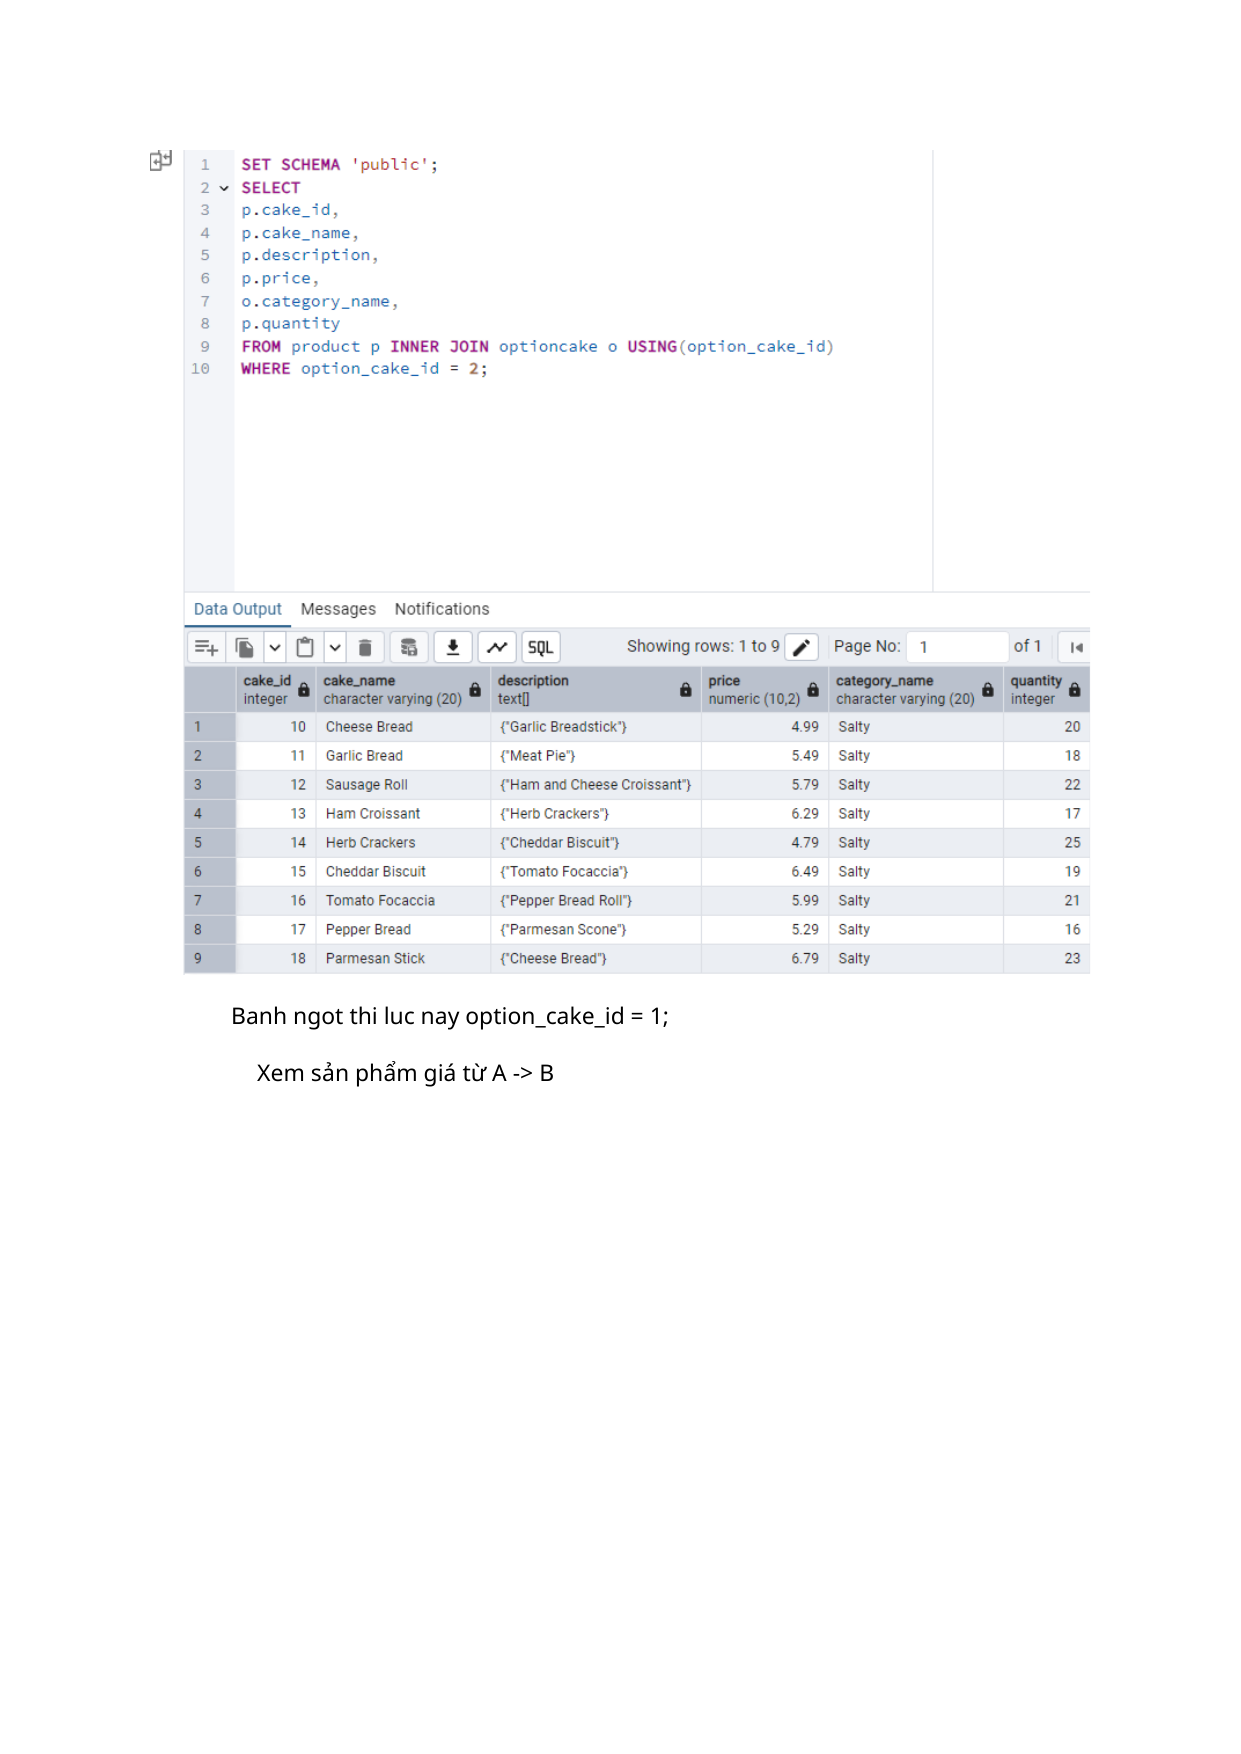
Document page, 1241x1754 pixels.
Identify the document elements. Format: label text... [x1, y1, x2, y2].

text Xem sản phẩm giá từ A -> B [150, 1057, 1090, 1088]
picture [150, 150, 1091, 975]
text Banh ngot thi luc nay option_cake_id = 1; [150, 1000, 1090, 1031]
